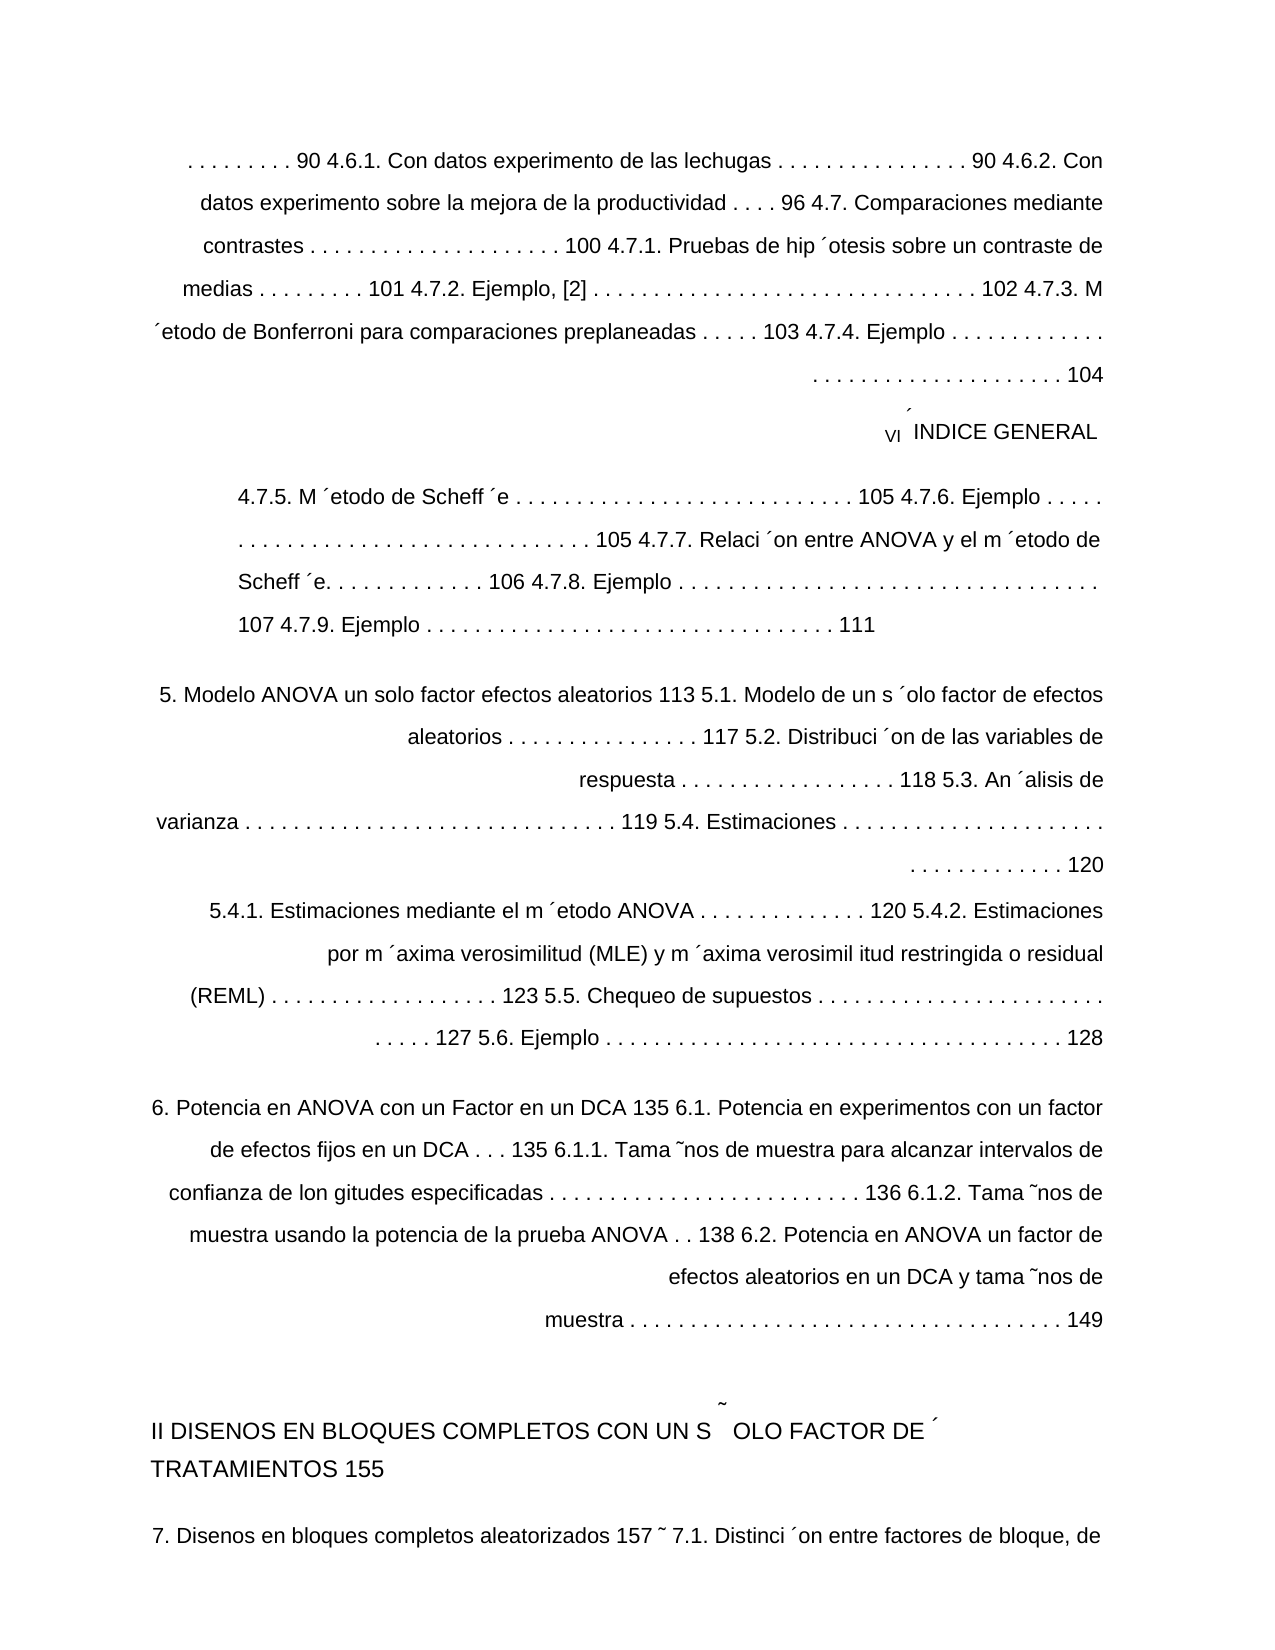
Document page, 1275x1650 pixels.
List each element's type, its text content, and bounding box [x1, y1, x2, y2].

text 5. Modelo ANOVA un solo factor efectos aleatorios 113 5.1. Modelo de un s ´olo factor de efectos aleatorios . . . . . . . . . . . . . . . . 117 5.2. Distribuci ´on de las variables de respuesta . . . . . . . . . . . . . . . . . . 118 5.3. An ´alisis de varianza . . . . . . . . . . . . . . . . . . . . . . . . . . . . . . . 119 5.4. Estimaciones . . . . . . . . . . . . . . . . . . . . . . . . . . . . . . . . . . . 120 [152, 682, 1104, 877]
text II DISENOS EN BLOQUES COMPLETOS CON UN S ˜ OLO FACTOR DE ´ TRATAMIENTOS 155 [150, 1398, 1093, 1483]
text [151, 147, 1104, 387]
text 6. Potencia en ANOVA con un Factor en un DCA 135 6.1. Potencia en experimentos con un factor de efectos fijos en un DCA . . . 135 6.1.1. Tama ˜nos de muestra para alcanzar intervalos de confianza de lon gitudes especificadas . . . . . . . . . . . . . . . . . . . . . . . . . . 136 6.1.2. Tama ˜nos de muestra usando la potencia de la prueba ANOVA . . 138 6.2. Potencia en ANOVA un factor de efectos aleatorios en un DCA y tama ˜nos de muestra . . . . . . . . . . . . . . . . . . . . . . . . . . . . . . . . . . . . 149 [151, 1095, 1104, 1332]
text VI ´INDICE GENERAL [99, 404, 1098, 447]
text 4.7.5. M ´etodo de Scheff ´e . . . . . . . . . . . . . . . . . . . . . . . . . . . . 105 4.7.6. Ejemplo . . . . . . . . . . . . . . . . . . . . . . . . . . . . . . . . . . 105 4.7.7. Relaci ´on entre ANOVA y el m ´etodo de Scheff ´e. . . . . . . . . . . . . 106 4.7.8. Ejemplo . . . . . . . . . . . . . . . . . . . . . . . . . . . . . . . . . . 107 4.7.9. Ejemplo . . . . . . . . . . . . . . . . . . . . . . . . . . . . . . . . . . 111 [238, 484, 1104, 637]
text 5.4.1. Estimaciones mediante el m ´etodo ANOVA . . . . . . . . . . . . . . 120 5.4.2. Estimaciones por m ´axima verosimilitud (MLE) y m ´axima verosimil itud restringida o residual (REML) . . . . . . . . . . . . . . . . . . . 123 5.5. Chequeo de supuestos . . . . . . . . . . . . . . . . . . . . . . . . . . . . . 127 5.6. Ejemplo . . . . . . . . . . . . . . . . . . . . . . . . . . . . . . . . . . . . . . 128 [186, 898, 1104, 1050]
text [152, 1523, 1103, 1548]
